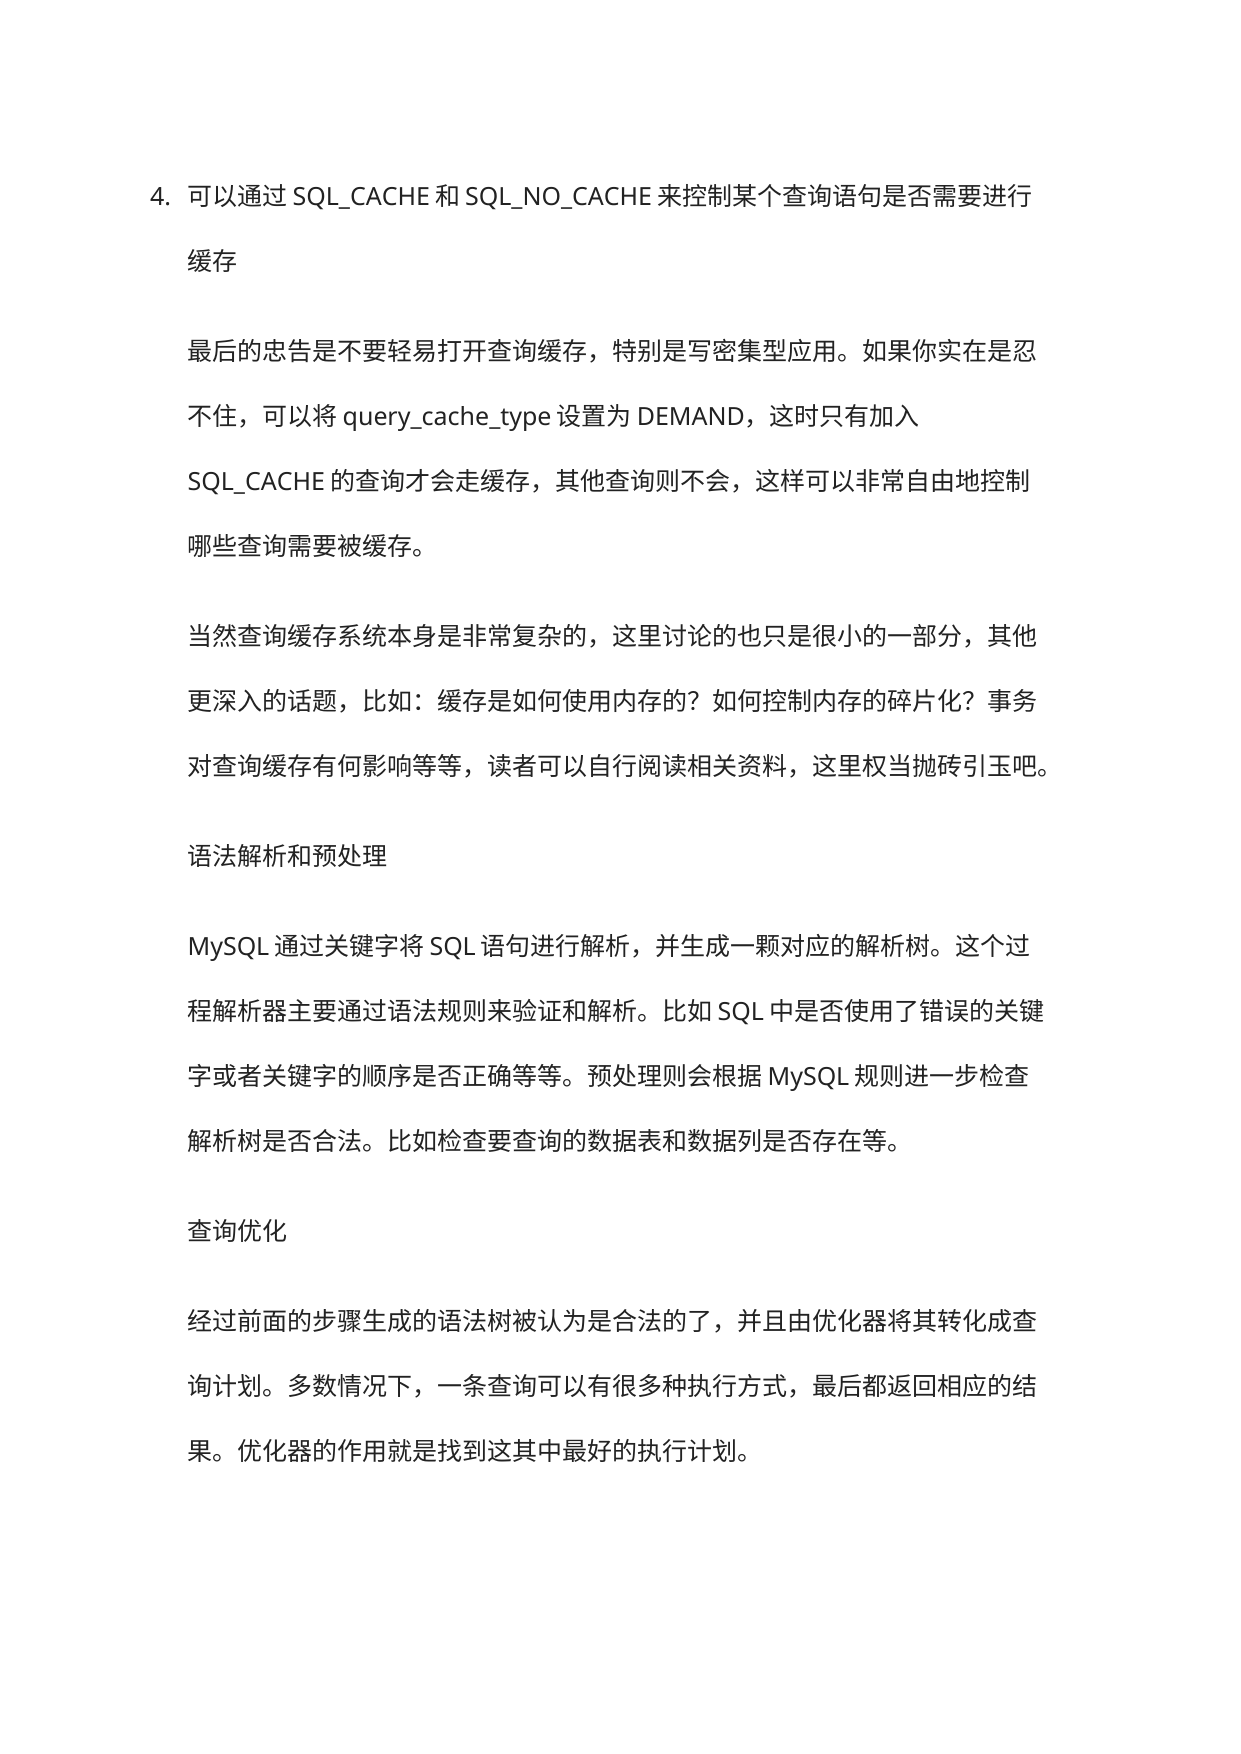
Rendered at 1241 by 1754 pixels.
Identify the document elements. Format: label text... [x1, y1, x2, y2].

text 当然查询缓存系统本身是非常复杂的，这里讨论的也只是很小的一部分，其他更深入的话题，比如：缓存是如何使用内存的？如何控制内存的碎片化？事务对查询缓存有何影响等等，读者可以自行阅读相关资料，这里权当抛砖引玉吧。 [187, 602, 1053, 797]
text 最后的忠告是不要轻易打开查询缓存，特别是写密集型应用。如果你实在是忍不住，可以将query_cache_type设置为DEMAND，这时只有加入SQL_CACHE的查询才会走缓存，其他查询则不会，这样可以非常自由地控制哪些查询需要被缓存。 [187, 317, 1053, 577]
text 经过前面的步骤生成的语法树被认为是合法的了，并且由优化器将其转化成查询计划。多数情况下，一条查询可以有很多种执行方式，最后都返回相应的结果。优化器的作用就是找到这其中最好的执行计划。 [187, 1287, 1053, 1482]
text 语法解析和预处理 [187, 822, 1053, 887]
text 查询优化 [187, 1197, 1053, 1262]
list 可以通过SQL_CACHE和SQL_NO_CACHE来控制某个查询语句是否需要进行缓存 [150, 162, 1053, 292]
text MySQL通过关键字将SQL语句进行解析，并生成一颗对应的解析树。这个过程解析器主要通过语法规则来验证和解析。比如SQL中是否使用了错误的关键字或者关键字的顺序是否正确等等。预处理则会根据MySQL规则进一步检查解析树是否合法。比如检查要查询的数据表和数据列是否存在等。 [187, 912, 1053, 1172]
